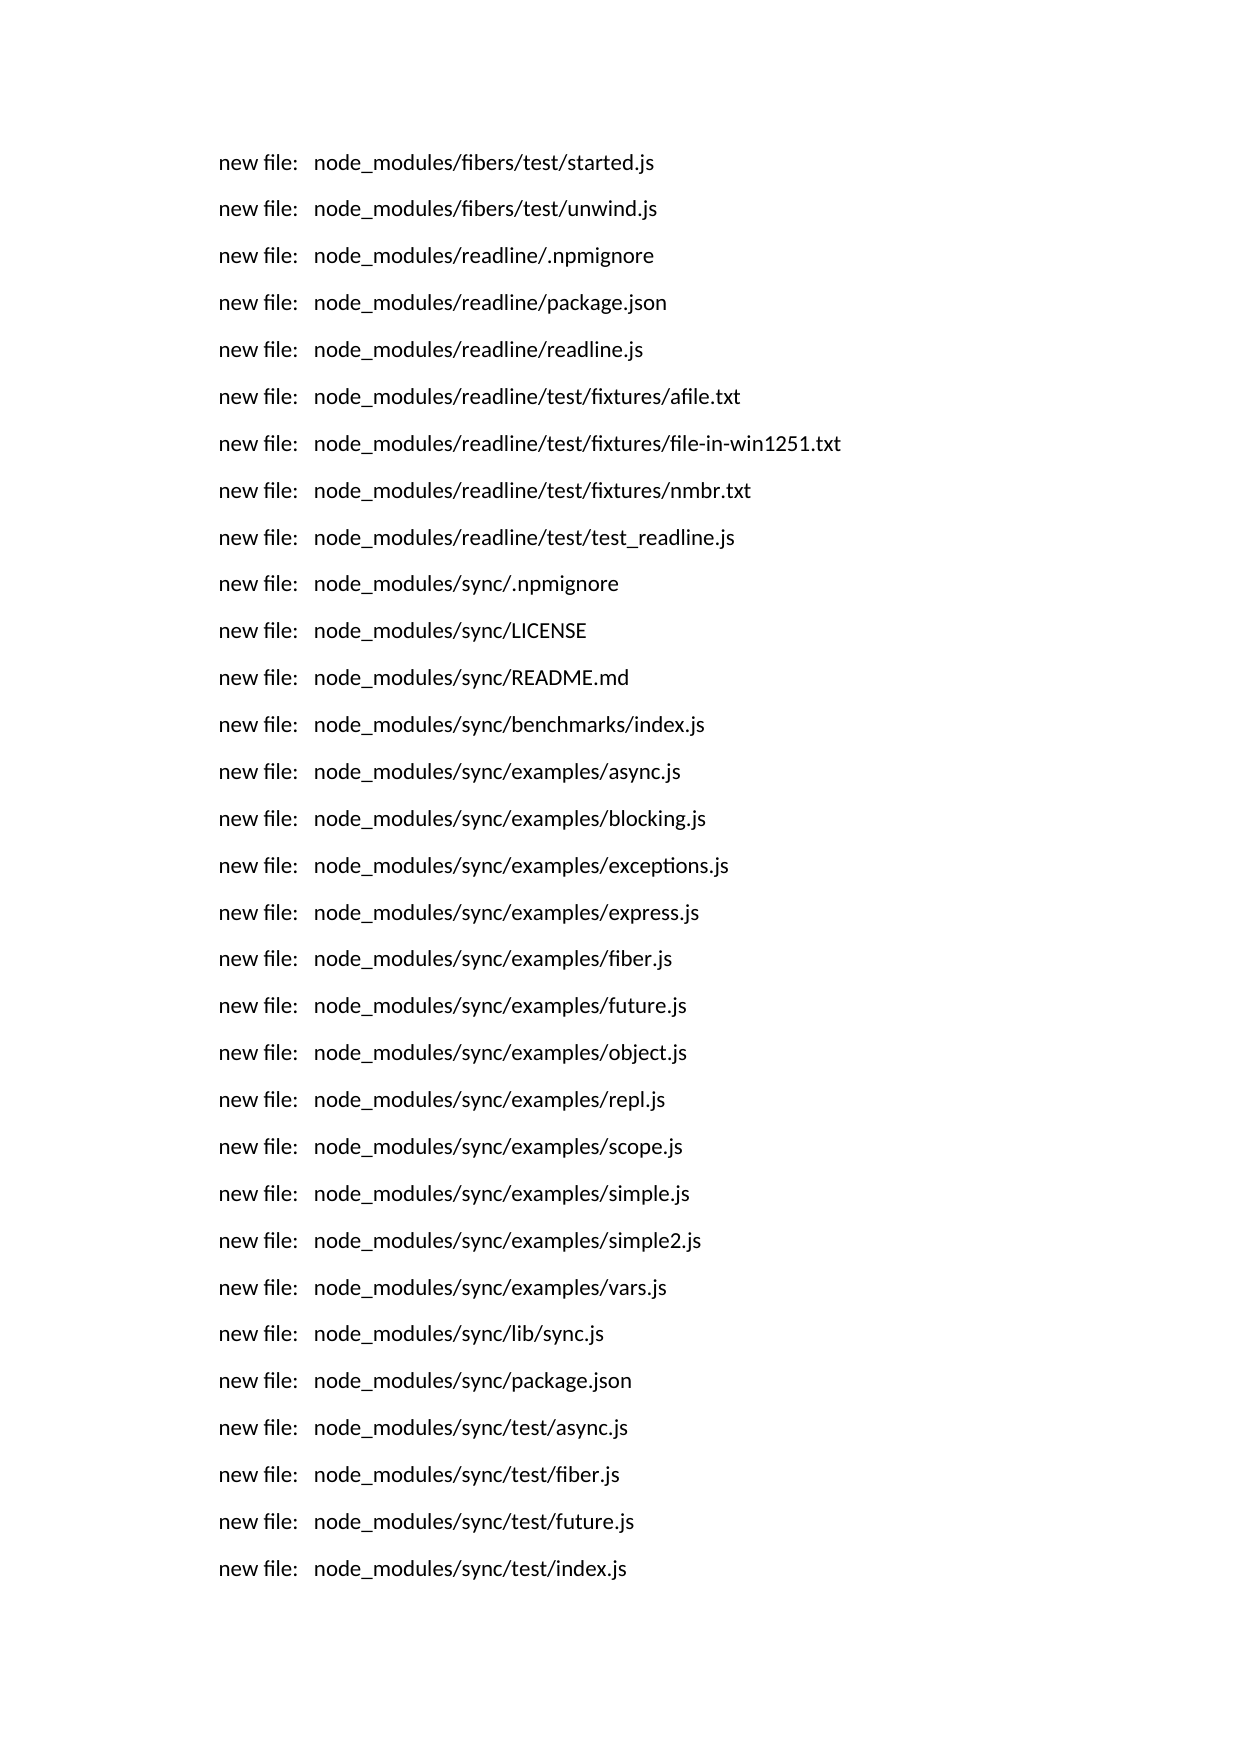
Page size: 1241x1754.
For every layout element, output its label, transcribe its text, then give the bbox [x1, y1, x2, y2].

text new file: node_modules/readline/.npmignore [177, 241, 1063, 269]
text new file: node_modules/readline/test/fixtures/afile.txt [177, 382, 1063, 410]
text new file: node_modules/sync/examples/future.js [177, 991, 1063, 1019]
text new file: node_modules/readline/test/fixtures/file-in-win1251.txt [177, 429, 1063, 457]
text new file: node_modules/sync/lib/sync.js [177, 1319, 1063, 1347]
text new file: node_modules/readline/test/fixtures/nmbr.txt [177, 476, 1063, 504]
text new file: node_modules/sync/examples/simple2.js [177, 1226, 1063, 1254]
text new file: node_modules/sync/examples/object.js [177, 1038, 1063, 1066]
text new file: node_modules/sync/examples/exceptions.js [177, 851, 1063, 879]
text new file: node_modules/sync/examples/express.js [177, 898, 1063, 926]
text new file: node_modules/sync/examples/simple.js [177, 1179, 1063, 1207]
text new file: node_modules/sync/benchmarks/index.js [177, 710, 1063, 738]
text new file: node_modules/readline/test/test_readline.js [177, 523, 1063, 551]
text new file: node_modules/sync/test/index.js [177, 1554, 1063, 1582]
text new file: node_modules/readline/package.json [177, 288, 1063, 316]
text new file: node_modules/sync/test/async.js [177, 1413, 1063, 1441]
text new file: node_modules/fibers/test/unwind.js [177, 194, 1063, 222]
text new file: node_modules/fibers/test/started.js [177, 148, 1063, 176]
text new file: node_modules/sync/package.json [177, 1366, 1063, 1394]
text new file: node_modules/sync/test/fiber.js [177, 1460, 1063, 1488]
text new file: node_modules/sync/examples/blocking.js [177, 804, 1063, 832]
text new file: node_modules/readline/readline.js [177, 335, 1063, 363]
text new file: node_modules/sync/README.md [177, 663, 1063, 691]
text new file: node_modules/sync/examples/fiber.js [177, 944, 1063, 972]
text new file: node_modules/sync/examples/vars.js [177, 1273, 1063, 1301]
text new file: node_modules/sync/test/future.js [177, 1507, 1063, 1535]
text new file: node_modules/sync/examples/async.js [177, 757, 1063, 785]
text new file: node_modules/sync/examples/scope.js [177, 1132, 1063, 1160]
text new file: node_modules/sync/examples/repl.js [177, 1085, 1063, 1113]
text new file: node_modules/sync/.npmignore [177, 569, 1063, 597]
text new file: node_modules/sync/LICENSE [177, 616, 1063, 644]
